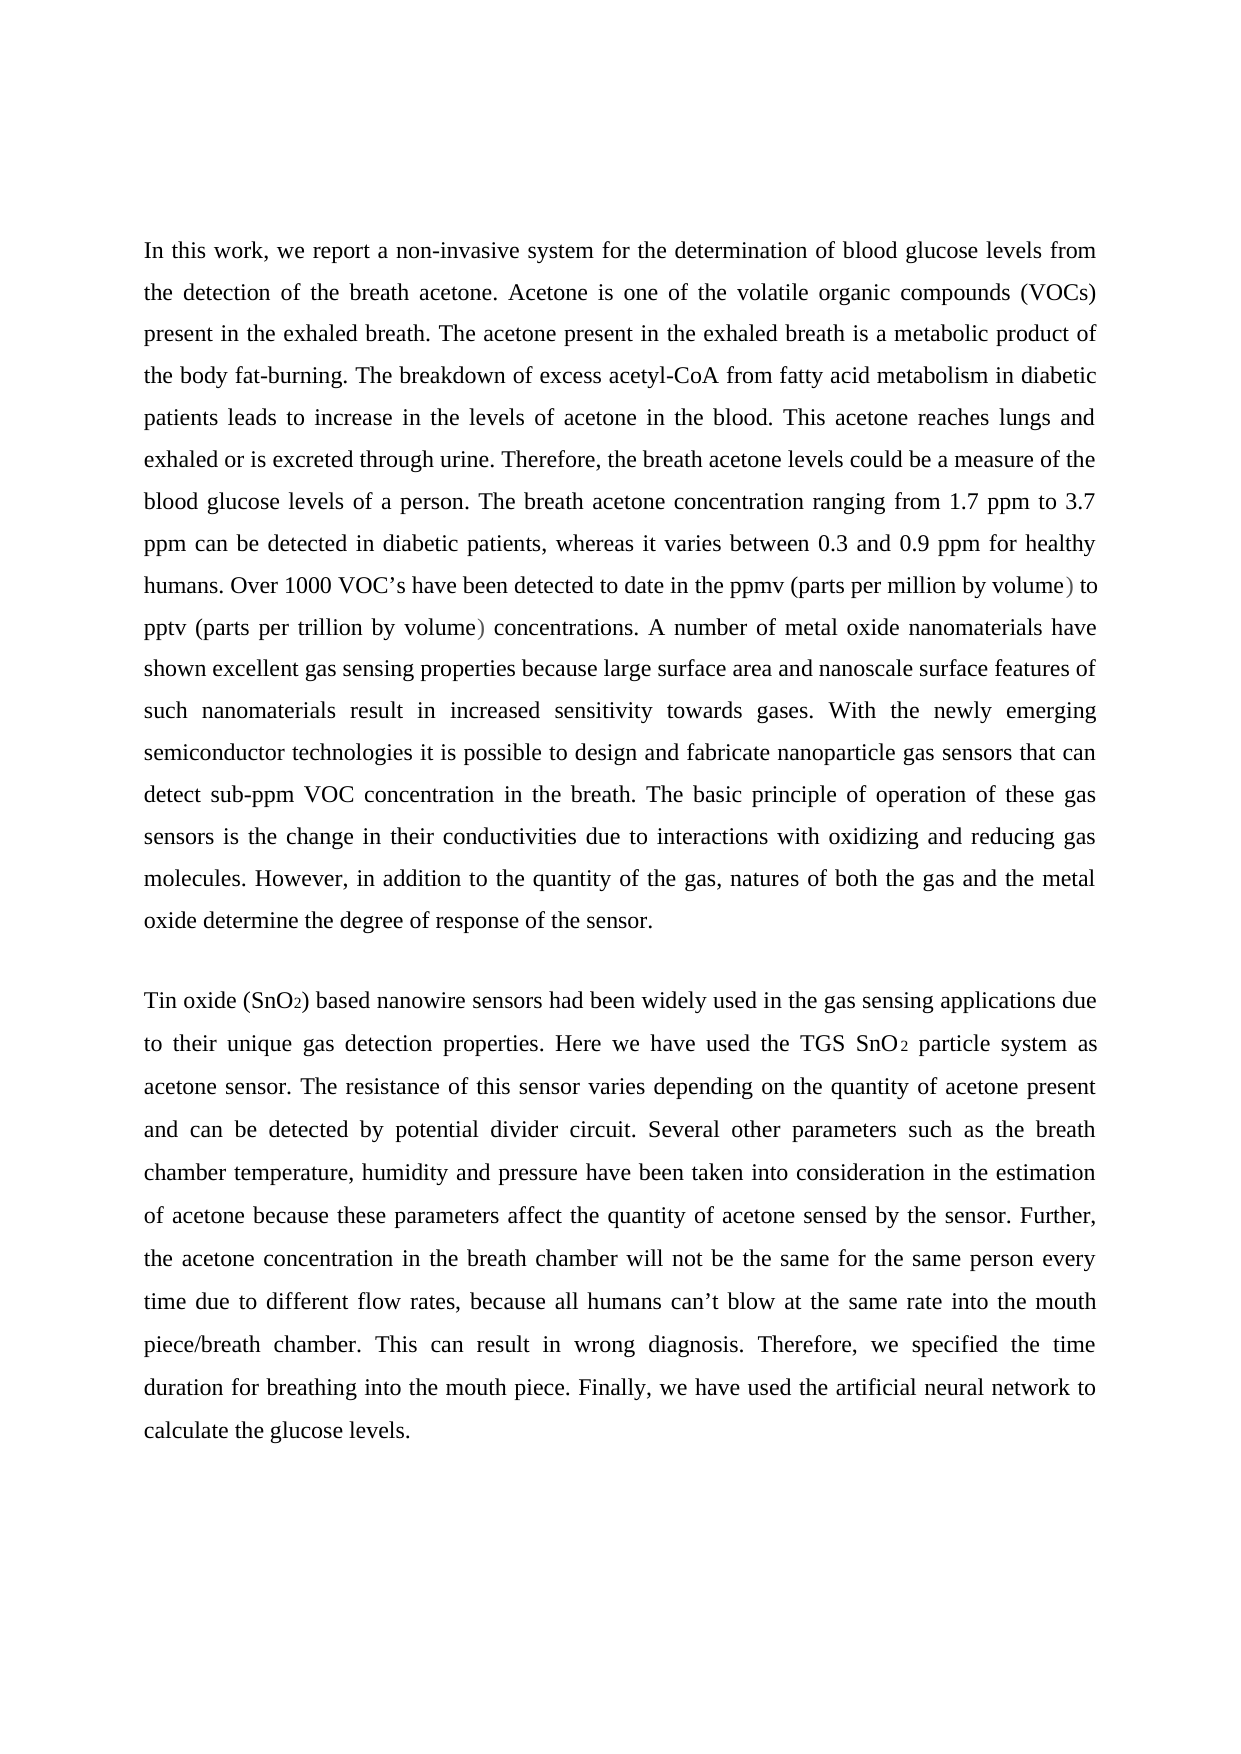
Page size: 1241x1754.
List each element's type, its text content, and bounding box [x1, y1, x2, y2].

text In this work, we report a non-invasive system for the determination of blood glucose levels from the detection of the breath acetone. Acetone is one of the volatile organic compounds (VOCs) present in the exhaled breath. The acetone present in the exhaled breath is a metabolic product of the body fat-burning. The breakdown of excess acetyl-CoA from fatty acid metabolism in diabetic patients leads to increase in the levels of acetone in the blood. This acetone reaches lungs and exhaled or is excreted through urine. Therefore, the breath acetone levels could be a measure of the blood glucose levels of a person. The breath acetone concentration ranging from 1.7 ppm to 3.7 ppm can be detected in diabetic patients, whereas it varies between 0.3 and 0.9 ppm for healthy humans. Over 1000 VOC’s have been detected to date in the ppmv (parts per million by volume) to pptv (parts per trillion by volume) concentrations. A number of metal oxide nanomaterials have shown excellent gas sensing properties because large surface area and nanoscale surface features of such nanomaterials result in increased sensitivity towards gases. With the newly emerging semiconductor technologies it is possible to design and fabricate nanoparticle gas sensors that can detect sub-ppm VOC concentration in the breath. The basic principle of operation of these gas sensors is the change in their conductivities due to interactions with oxidizing and reducing gas molecules. However, in addition to the quantity of the gas, natures of both the gas and the metal oxide determine the degree of response of the sensor. [144, 236, 1098, 933]
text Tin oxide (SnO2) based nanowire sensors had been widely used in the gas sensing applications due to their unique gas detection properties. Here we have used the TGS SnO2 particle system as acetone sensor. The resistance of this sensor varies depending on the quantity of acetone present and can be detected by potential divider circuit. Several other parameters such as the breath chamber temperature, humidity and pressure have been taken into consideration in the estimation of acetone because these parameters affect the quantity of acetone sensed by the sensor. Further, the acetone concentration in the breath chamber will not be the same for the same person every time due to different flow rates, because all humans can’t blow at the same rate into the mouth piece/breath chamber. This can result in wrong diagnosis. Therefore, we specified the time duration for breathing into the mouth piece. Finally, we have used the artificial neural network to calculate the glucose levels. [144, 986, 1098, 1444]
